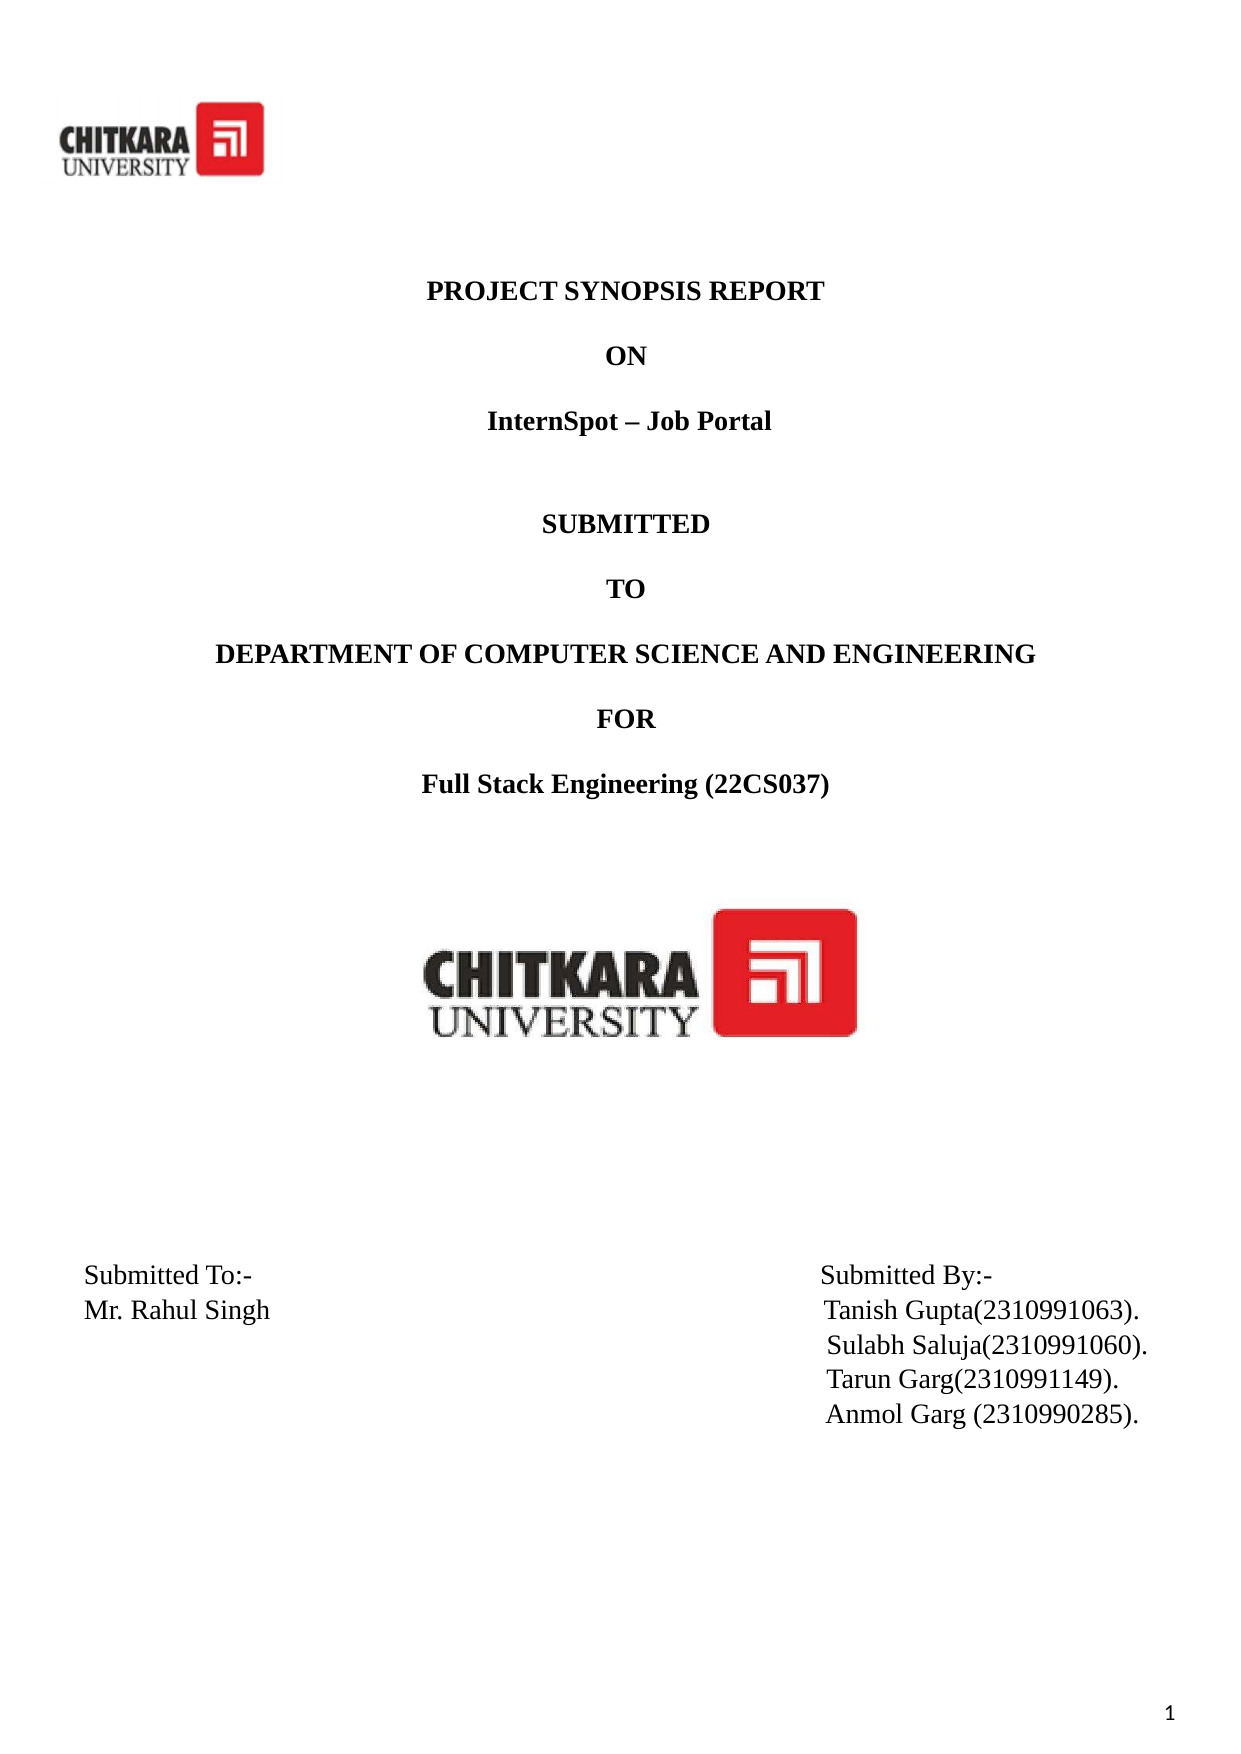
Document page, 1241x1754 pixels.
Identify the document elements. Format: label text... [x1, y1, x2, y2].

text SUBMITTED [83, 507, 1168, 539]
picture [420, 898, 867, 1039]
text PROJECT SYNOPSIS REPORT [83, 274, 1168, 307]
picture [37, 97, 282, 184]
text InternSpot – Job Portal [83, 404, 1175, 437]
text FOR [83, 702, 1168, 735]
text Sulabh Saluja(2310991060). [83, 1328, 1175, 1360]
text Anmol Garg (2310990285). [83, 1397, 1175, 1430]
text TO [83, 572, 1168, 604]
text Full Stack Engineering (22CS037) [83, 767, 1168, 800]
text Mr. Rahul Singh Tanish Gupta(2310991063). [83, 1293, 1175, 1325]
text Submitted To:- Submitted By:- [83, 1258, 1175, 1290]
text DEPARTMENT OF COMPUTER SCIENCE AND ENGINEERING [83, 637, 1168, 669]
text Tarun Garg(2310991149). [83, 1363, 1175, 1395]
text ON [83, 339, 1168, 372]
